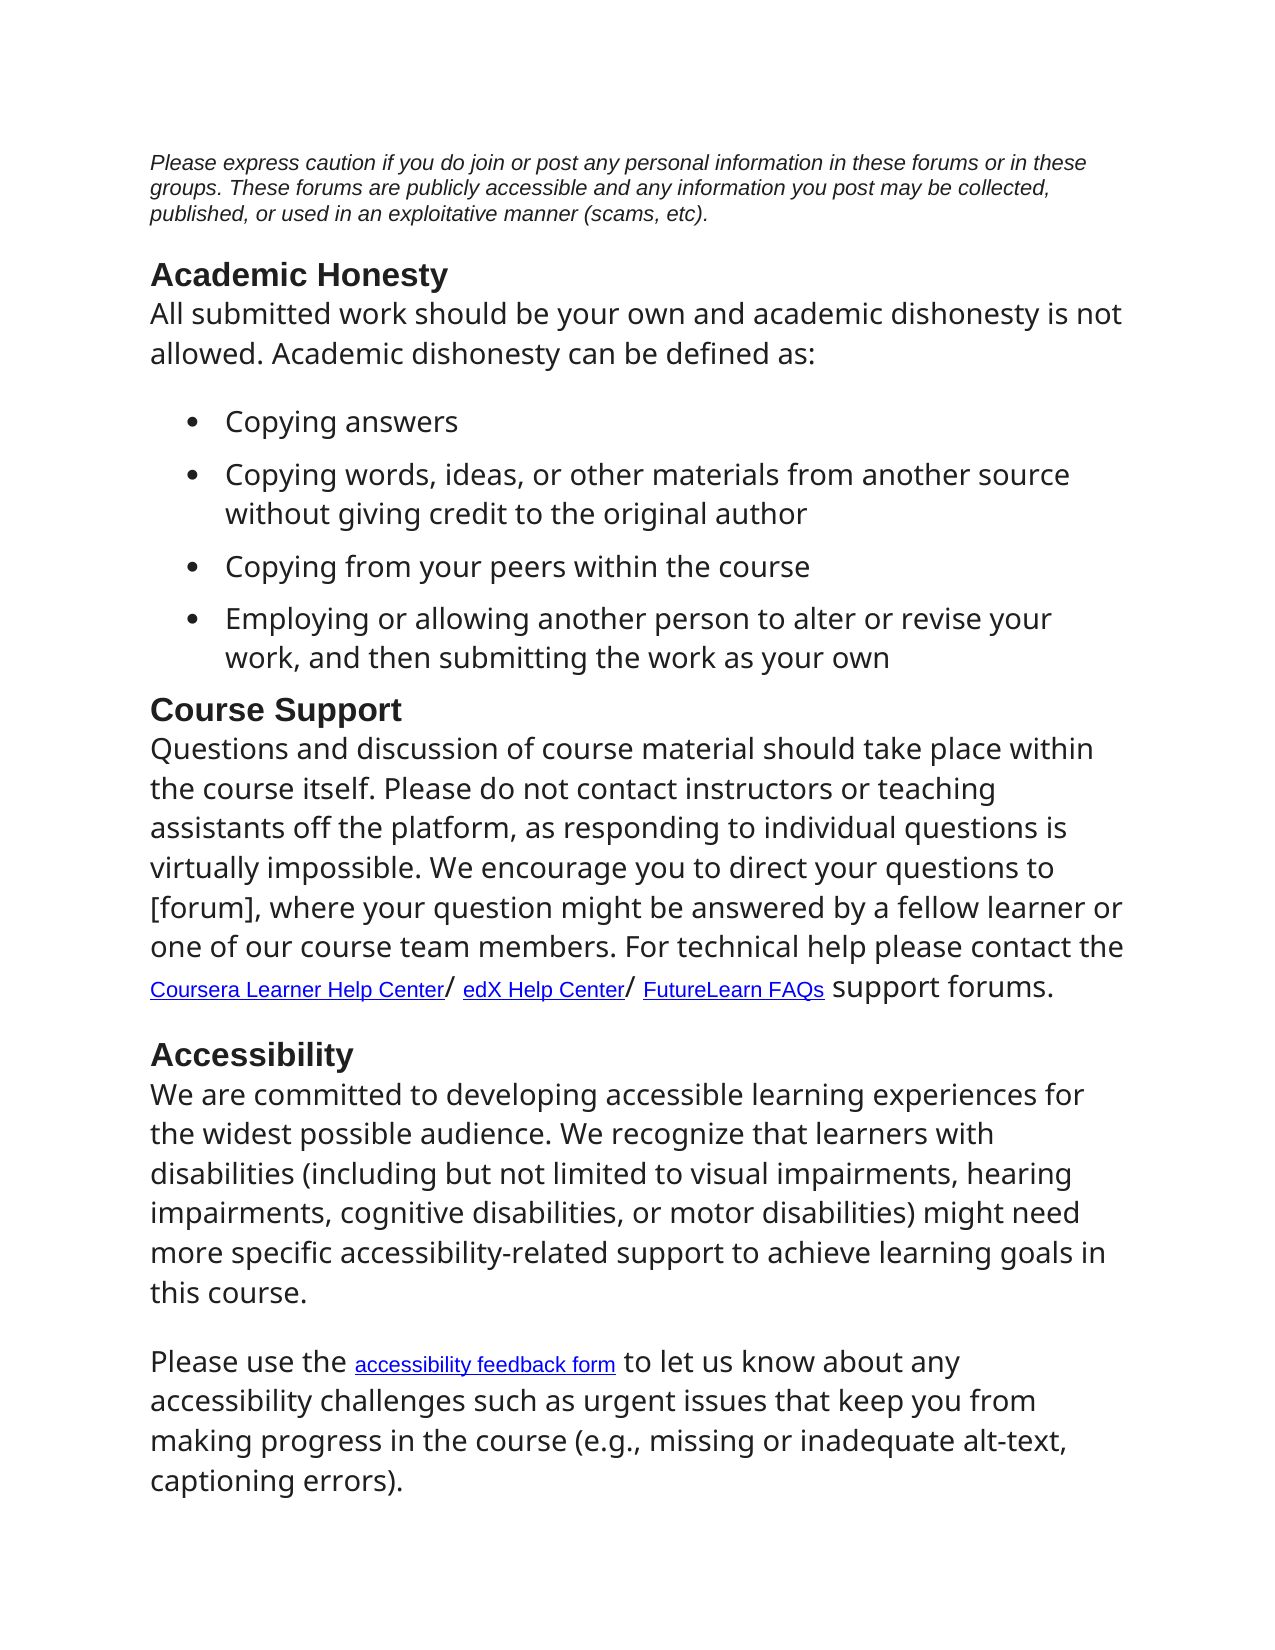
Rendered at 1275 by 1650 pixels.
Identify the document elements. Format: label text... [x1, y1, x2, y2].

subtitle Course Support [150, 690, 1125, 728]
list Employing or allowing another person to alter or revise your work, and then submitting the work as your own [187, 598, 1125, 677]
list Copying answers [187, 402, 1125, 441]
subtitle Accessibility [150, 1035, 1125, 1074]
list Copying words, ideas, or other materials from another source without giving credit to the original author [187, 454, 1125, 533]
list Copying from your peers within the course [187, 546, 1125, 586]
text We are committed to developing accessible learning experiences for the widest possible audience. We recognize that learners with disabilities (including but not limited to visual impairments, hearing impairments, cognitive disabilities, or motor disabilities) might need more specific accessibility-related support to achieve learning goals in this course. [150, 1074, 1125, 1312]
text Please use the accessibility feedback form to let us know about any accessibility challenges such as urgent issues that keep you from making progress in the course (e.g., missing or inadequate alt-text, captioning errors). [150, 1341, 1125, 1500]
text All submitted work should be your own and academic dishonesty is not allowed. Academic dishonesty can be defined as: [150, 293, 1125, 373]
text Please express caution if you do join or post any personal information in these forums or in these groups. These forums are publicly accessible and any information you post may be collected, published, or used in an exploitative manner (scams, etc). [150, 150, 1125, 226]
subtitle Academic Honesty [150, 255, 1125, 293]
text Questions and discussion of course material should take place within the course itself. Please do not contact instructors or teaching assistants off the platform, as responding to individual questions is virtually impossible. We encourage you to direct your questions to [forum], where your question might be answered by a fellow learner or one of our course team members. For technical help please contact the Coursera Learner Help Center/ edX Help Center/ FutureLearn FAQs support forums. [150, 728, 1125, 1006]
